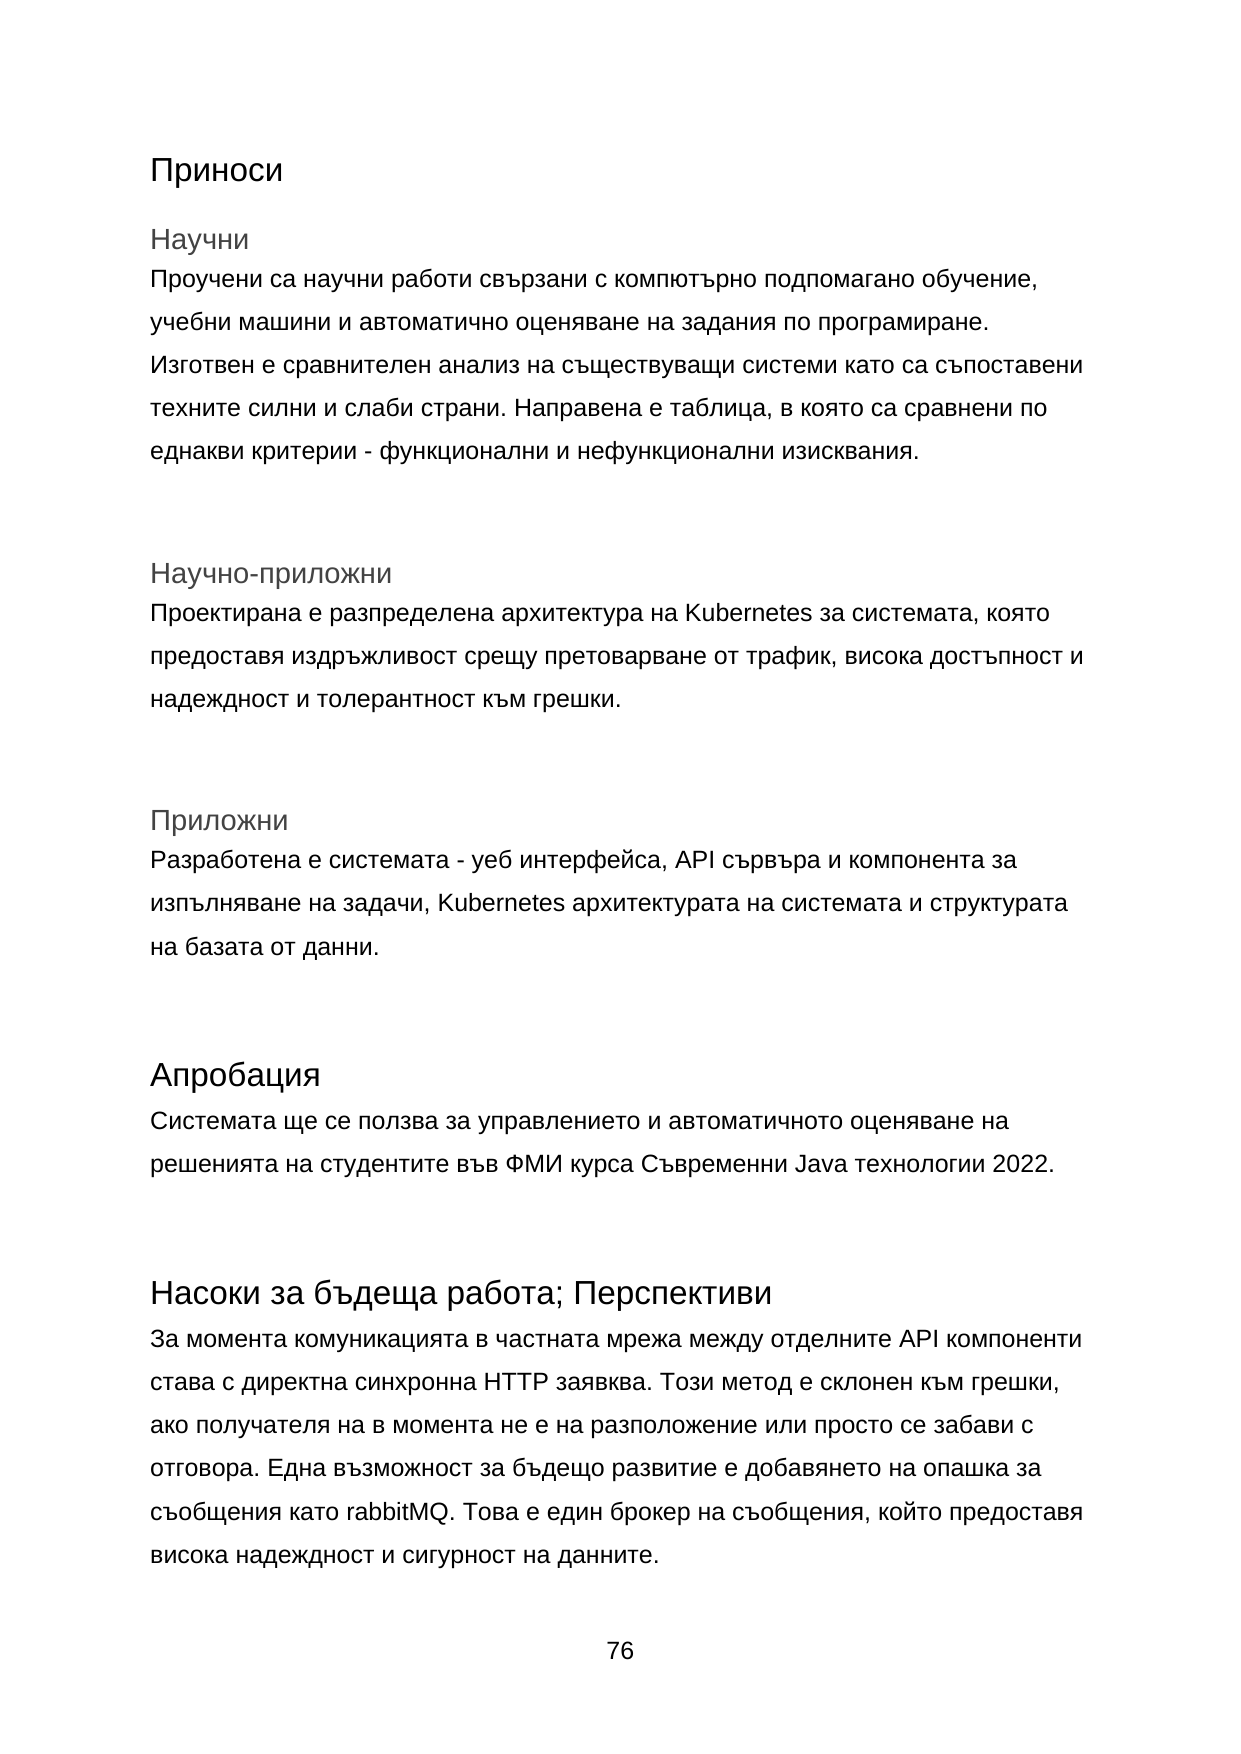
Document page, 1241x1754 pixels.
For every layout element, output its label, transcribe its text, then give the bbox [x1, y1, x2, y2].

subtitle Апробация [150, 1055, 1090, 1094]
text Проектиранa е разпределена архитектура на Kubernetes за системата, която предоставя издръжливост срещу претоварване от трафик, висока достъпност и надеждност и толерантност към грешки. [150, 598, 1090, 713]
subtitle Приложни [150, 803, 1090, 837]
subtitle Научни [150, 222, 1090, 255]
text Проучени са научни работи свързани с компютърно подпомагано обучение, учебни машини и автоматично оценяване на задания по програмиране. Изготвен е сравнителен анализ на съществуващи системи като са съпоставени техните силни и слаби страни. Направена е таблица, в която са сравнени по еднакви критерии - функционални и нефункционални изисквания. [150, 264, 1090, 465]
subtitle Приноси [150, 150, 1090, 188]
text Системата ще се ползва за управлението и автоматичното оценяване на решенията на студентите във ФМИ курса Съвременни Java технологии 2022. [150, 1106, 1090, 1178]
subtitle Научно-приложни [150, 556, 1090, 589]
text Разработена е системата - уеб интерфейса, API сървъра и компонента за изпълняване на задачи, Kubernetes архитектурата на системата и структурата на базата от данни. [150, 845, 1090, 960]
subtitle Насоки за бъдеща работа; Перспективи [150, 1273, 1090, 1312]
text За момента комуникацията в частната мрежа между отделните API компоненти става с директна синхронна HTTP заявква. Този метод е склонен към грешки, ако получателя на в момента не е на разположение или просто се забави с отговора. Една възможност за бъдещо развитие е добавянето на опашка за съобщения като rabbitMQ. Това е един брокер на съобщения, който предоставя висока надеждност и сигурност на данните. [150, 1324, 1090, 1568]
